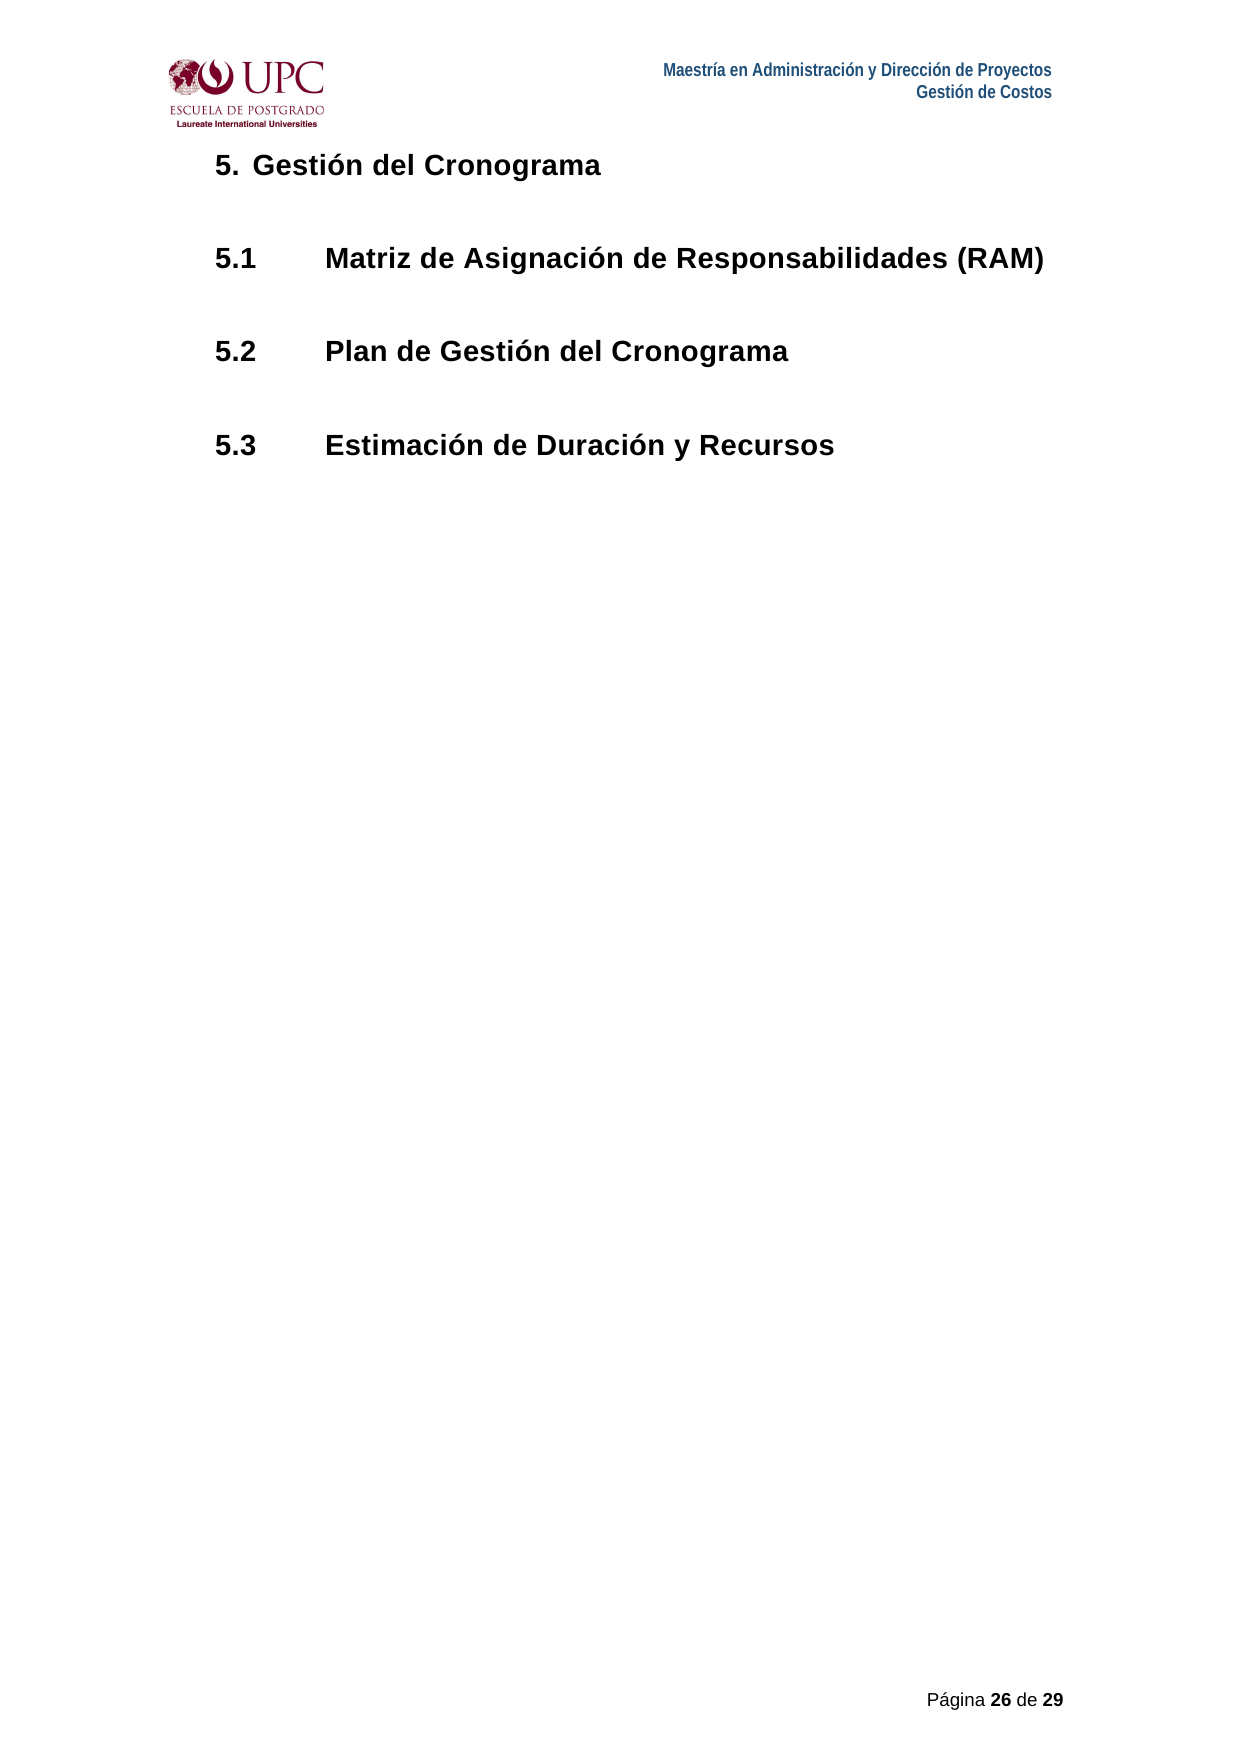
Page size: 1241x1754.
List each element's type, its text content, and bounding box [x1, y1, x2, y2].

subtitle Matriz de Asignación de Responsabilidades (RAM) [215, 241, 1063, 274]
subtitle Estimación de Duración y Recursos [215, 428, 1063, 461]
subtitle Plan de Gestión del Cronograma [215, 334, 1063, 368]
subtitle Gestión del Cronograma [215, 148, 1063, 181]
picture [168, 59, 324, 127]
